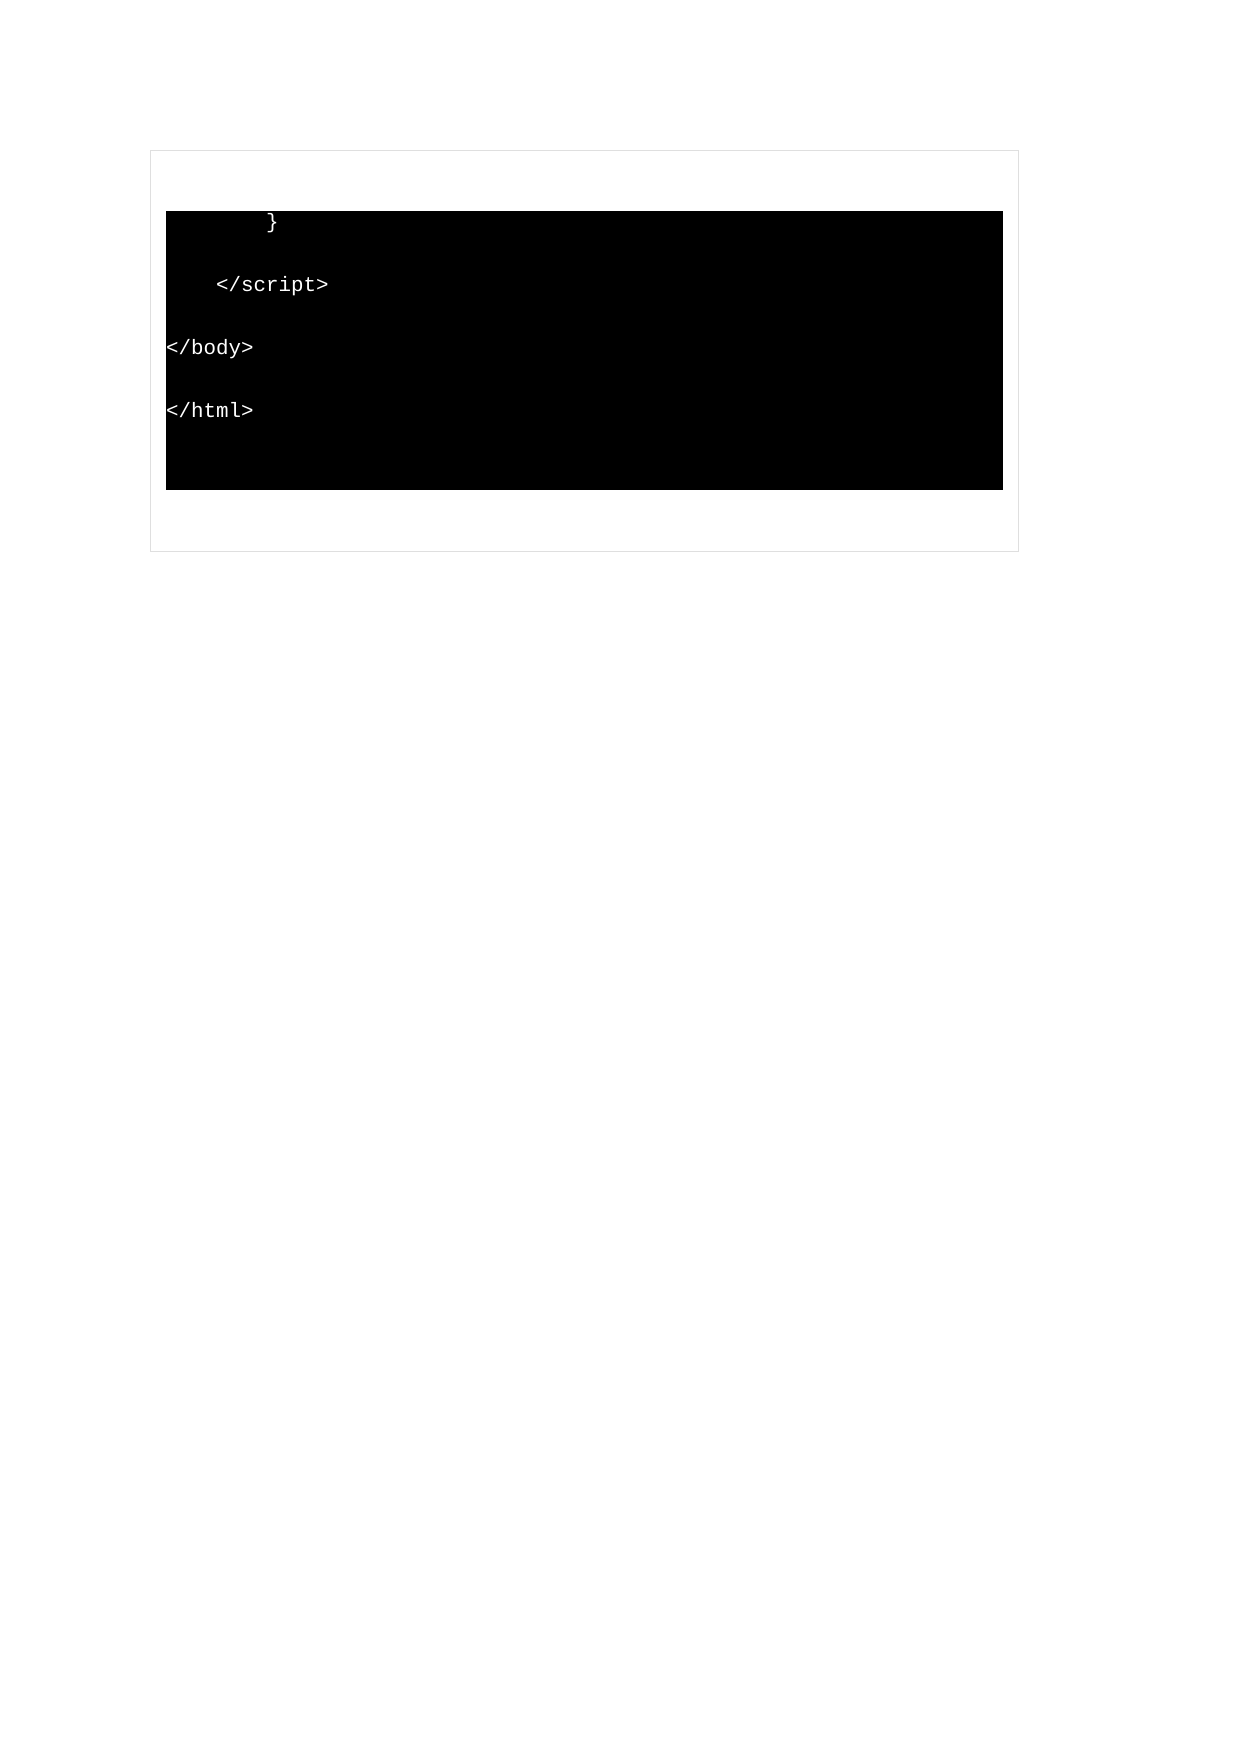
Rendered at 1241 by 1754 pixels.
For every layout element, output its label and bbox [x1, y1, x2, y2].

table_header [151, 151, 1018, 551]
